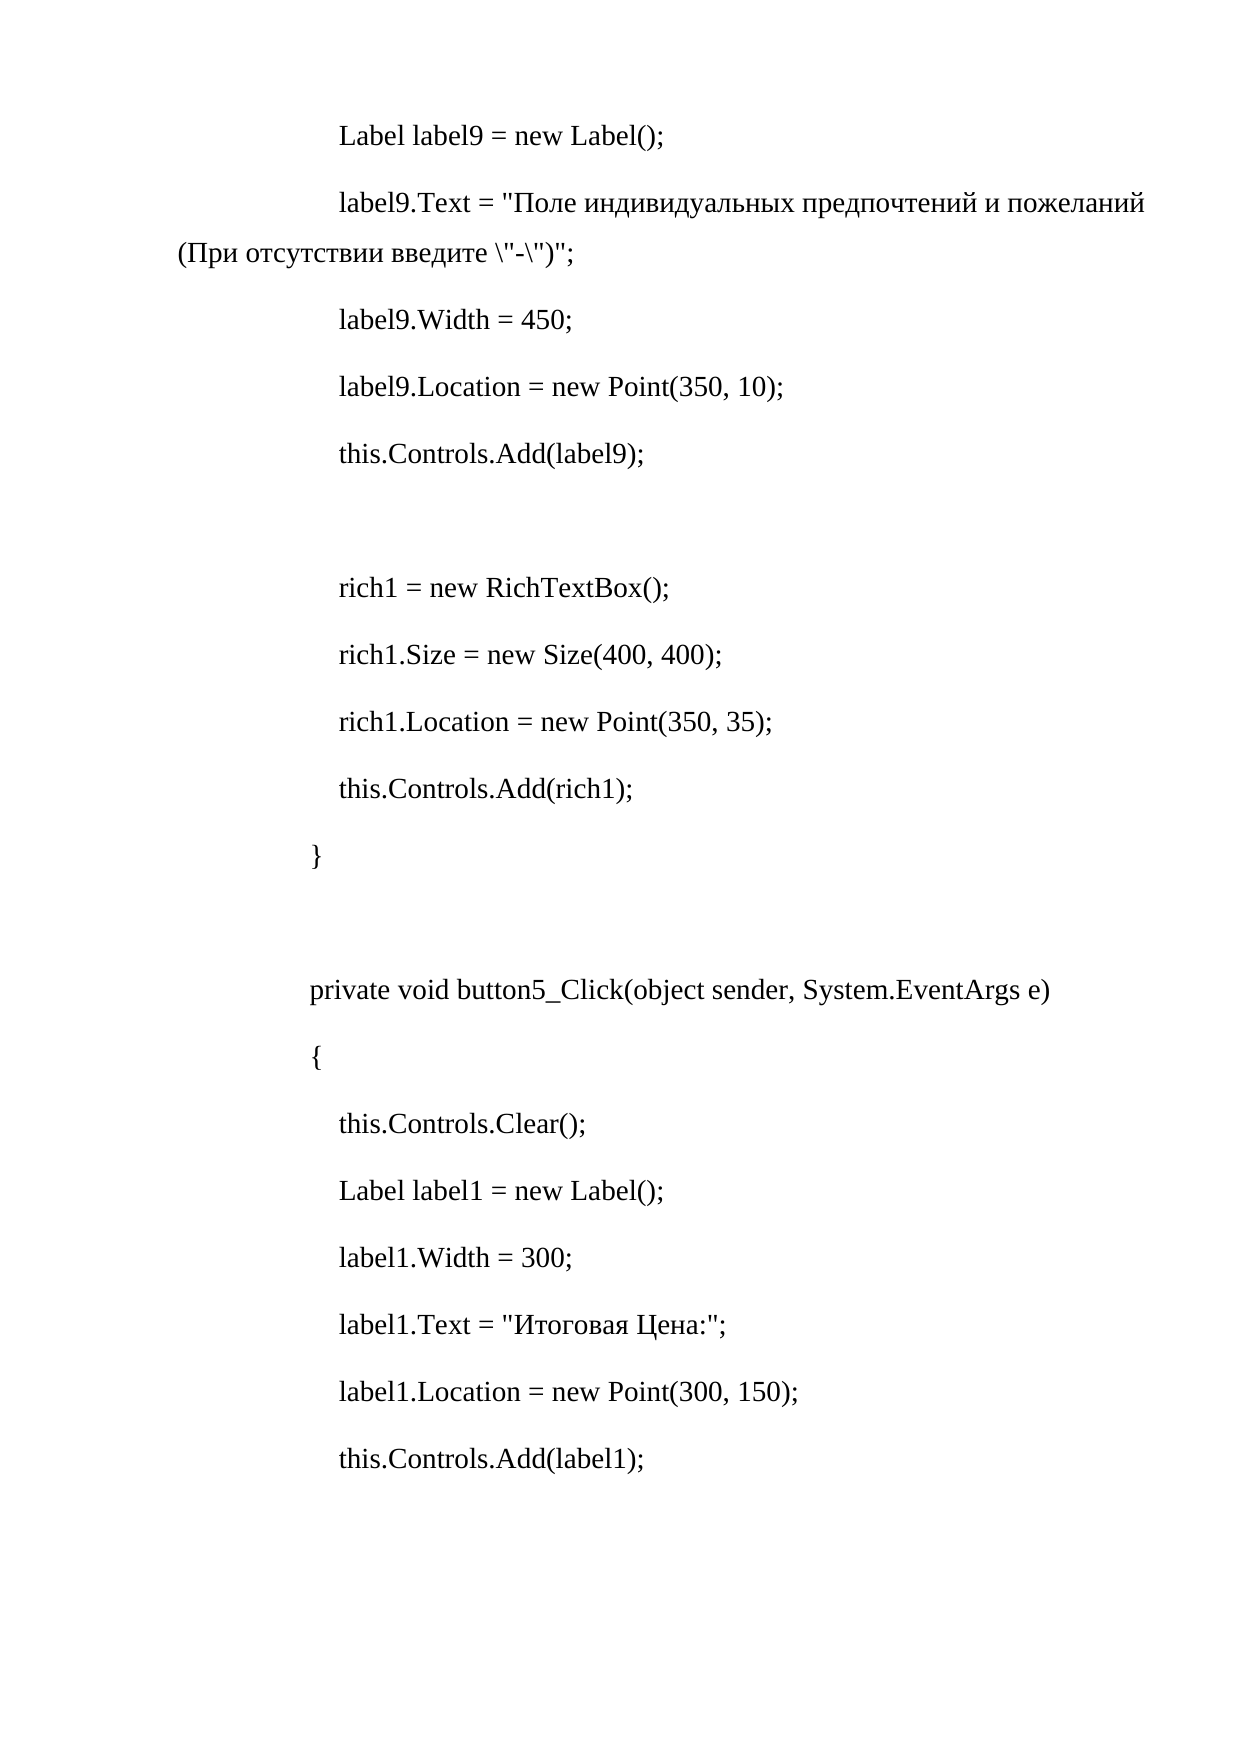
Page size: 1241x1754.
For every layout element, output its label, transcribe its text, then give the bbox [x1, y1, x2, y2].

text this.Controls.Clear(); [177, 1106, 1152, 1140]
text this.Controls.Add(label9); [177, 436, 1152, 470]
text label1.Width = 300; [177, 1240, 1152, 1274]
text rich1 = new RichTextBox(); [177, 570, 1152, 604]
text this.Controls.Add(label1); [177, 1441, 1152, 1474]
text label1.Location = new Point(300, 150); [177, 1374, 1152, 1408]
text label9.Width = 450; [177, 302, 1152, 336]
text Label label1 = new Label(); [177, 1173, 1152, 1207]
text label1.Text = "Итоговая Цена:"; [177, 1307, 1152, 1341]
text } [177, 838, 1152, 872]
text Label label9 = new Label(); [177, 118, 1152, 152]
text label9.Location = new Point(350, 10); [177, 369, 1152, 403]
text rich1.Size = new Size(400, 400); [177, 637, 1152, 671]
text label9.Text = "Поле индивидуальных предпочтений и пожеланий (При отсутствии введите \"-\")"; [177, 185, 1152, 269]
text { [177, 1039, 1152, 1073]
text this.Controls.Add(rich1); [177, 771, 1152, 805]
text rich1.Location = new Point(350, 35); [177, 704, 1152, 738]
text private void button5_Click(object sender, System.EventArgs e) [177, 972, 1152, 1006]
